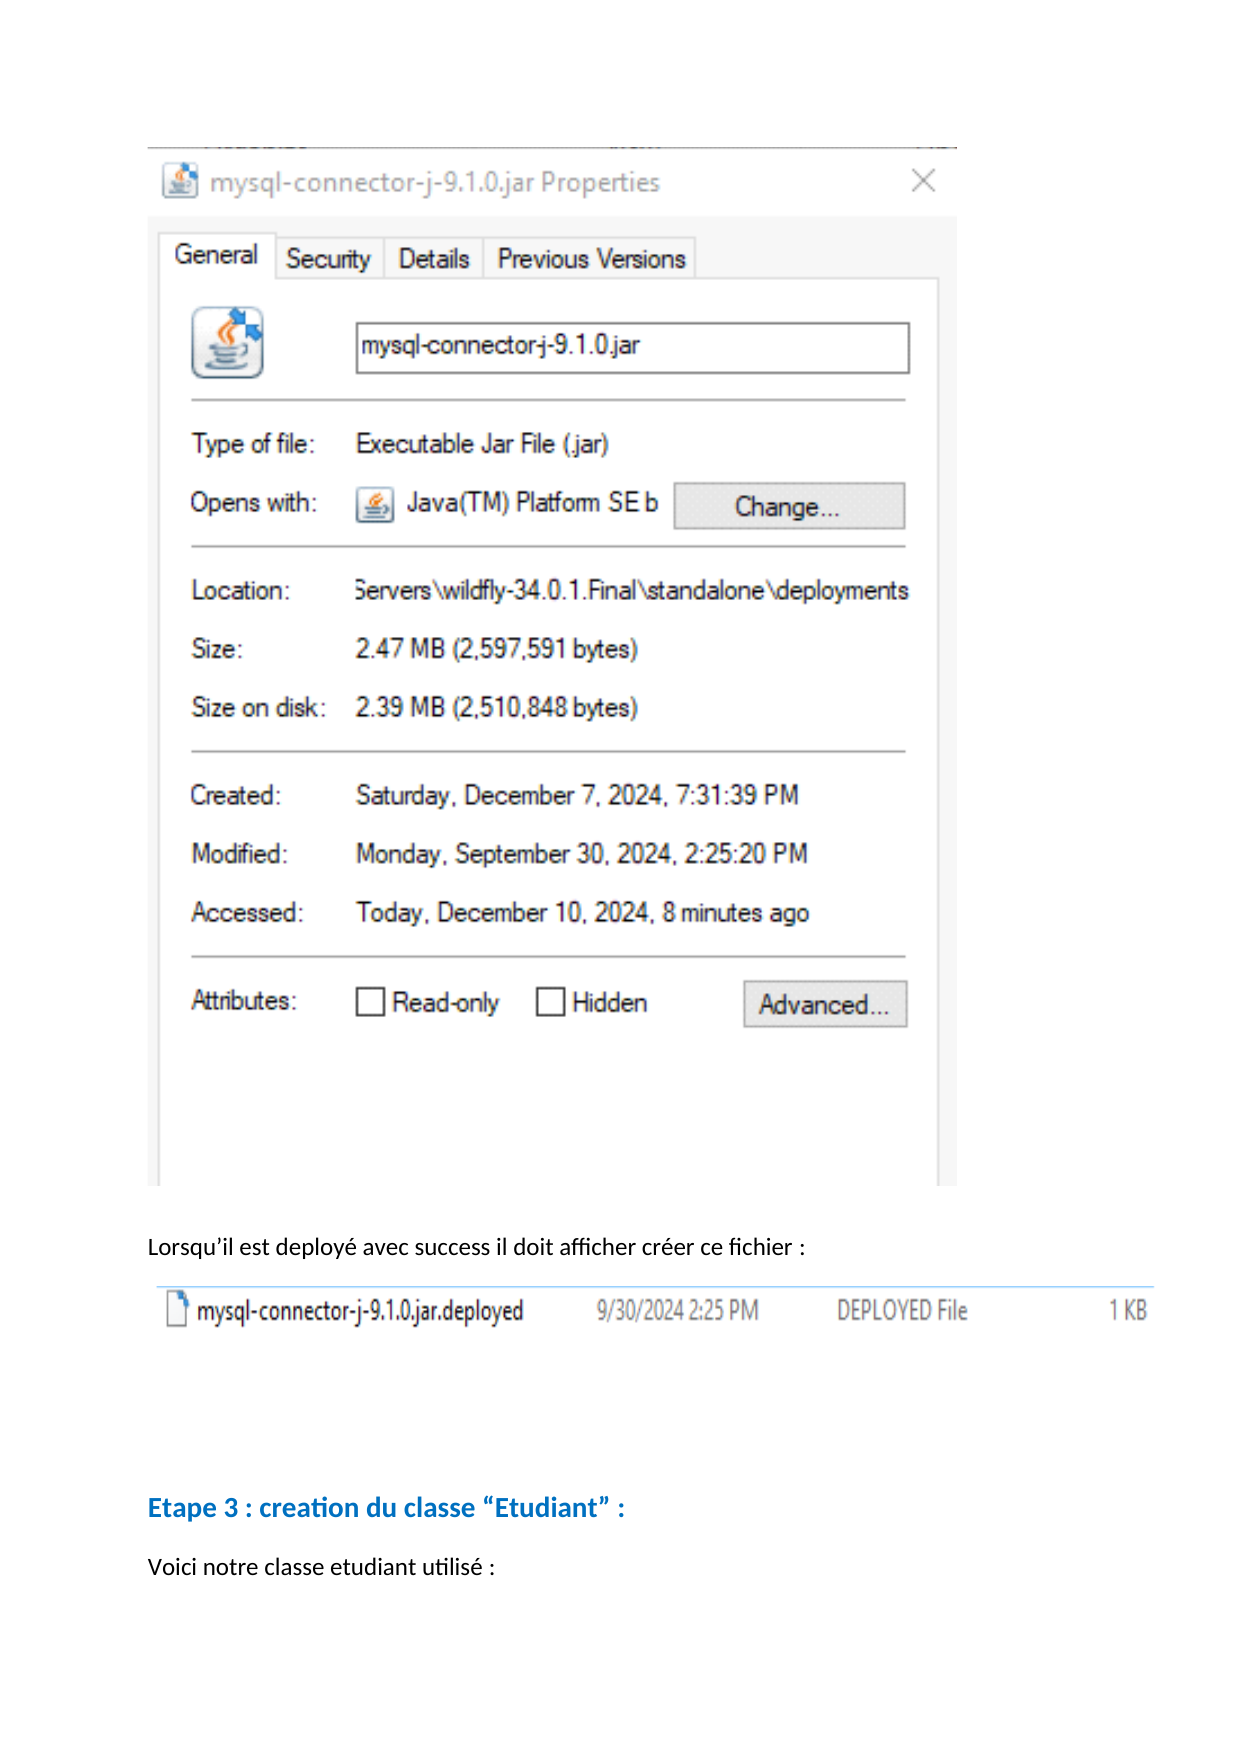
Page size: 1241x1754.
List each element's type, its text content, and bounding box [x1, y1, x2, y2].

text Etape 3 : creation du classe “Etudiant” : [148, 1489, 1093, 1525]
picture [147, 1286, 1160, 1332]
text Lorsqu’il est deployé avec success il doit afficher créer ce fichier : [148, 1231, 1093, 1261]
picture [147, 147, 957, 1186]
text Voici notre classe etudiant utilisé : [148, 1551, 1093, 1582]
